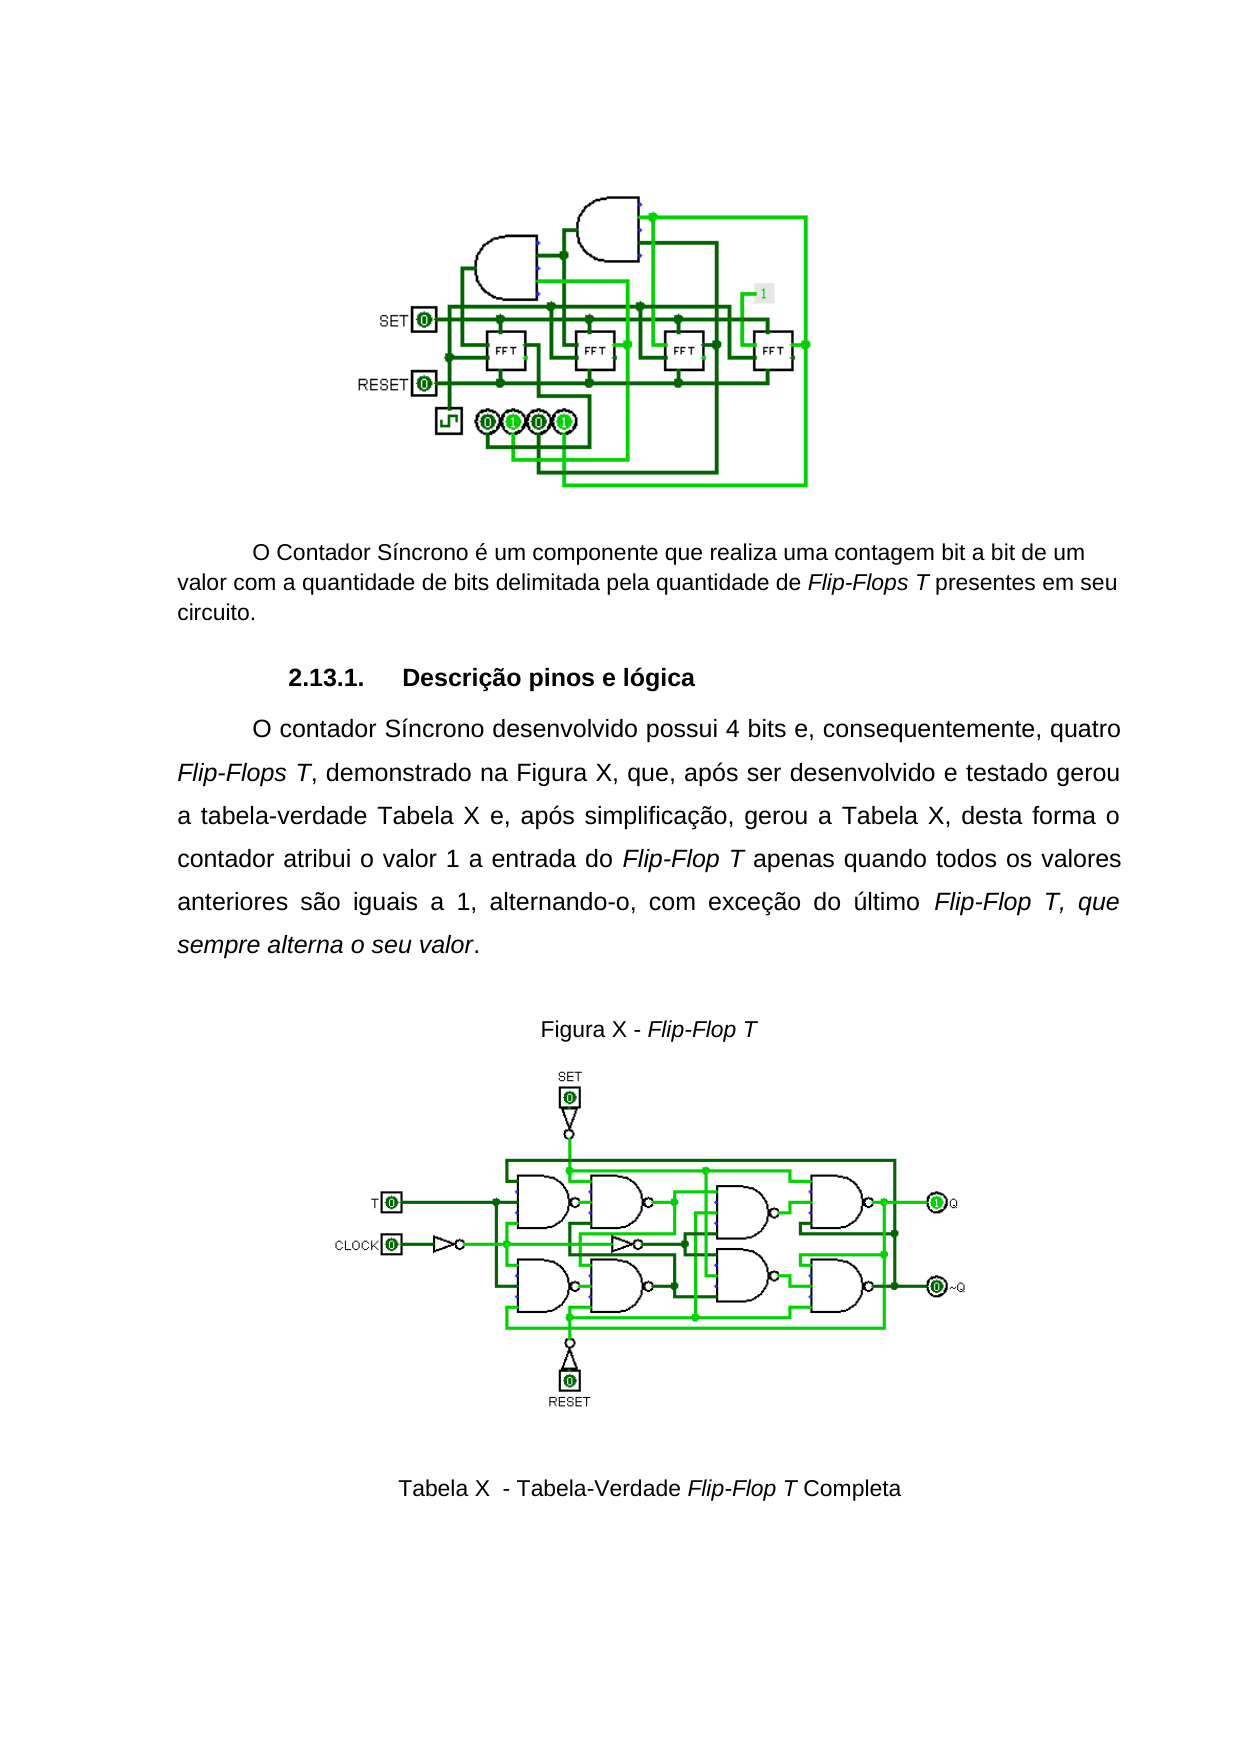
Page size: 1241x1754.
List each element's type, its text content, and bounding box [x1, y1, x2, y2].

text Tabela X - Tabela-Verdade Flip-Flop T Completa [177, 1475, 1122, 1501]
picture [327, 177, 859, 536]
text O contador Síncrono desenvolvido possui 4 bits e, consequentemente, quatro Flip-Flops T, demonstrado na Figura X, que, após ser desenvolvido e testado gerou a tabela-verdade Tabela X e, após simplificação, gerou a Tabela X, desta forma o contador atribui o valor 1 a entrada do Flip-Flop T apenas quando todos os valores anteriores são iguais a 1, alternando-o, com exceção do último Flip-Flop T, que sempre alterna o seu valor. [177, 714, 1122, 959]
text Figura X - Flip-Flop T [177, 1016, 1122, 1043]
picture [325, 1055, 975, 1419]
subtitle Descrição pinos e lógica [364, 663, 1122, 692]
text O Contador Síncrono é um componente que realiza uma contagem bit a bit de um valor com a quantidade de bits delimitada pela quantidade de Flip-Flops T presentes em seu circuito. [177, 539, 1122, 626]
